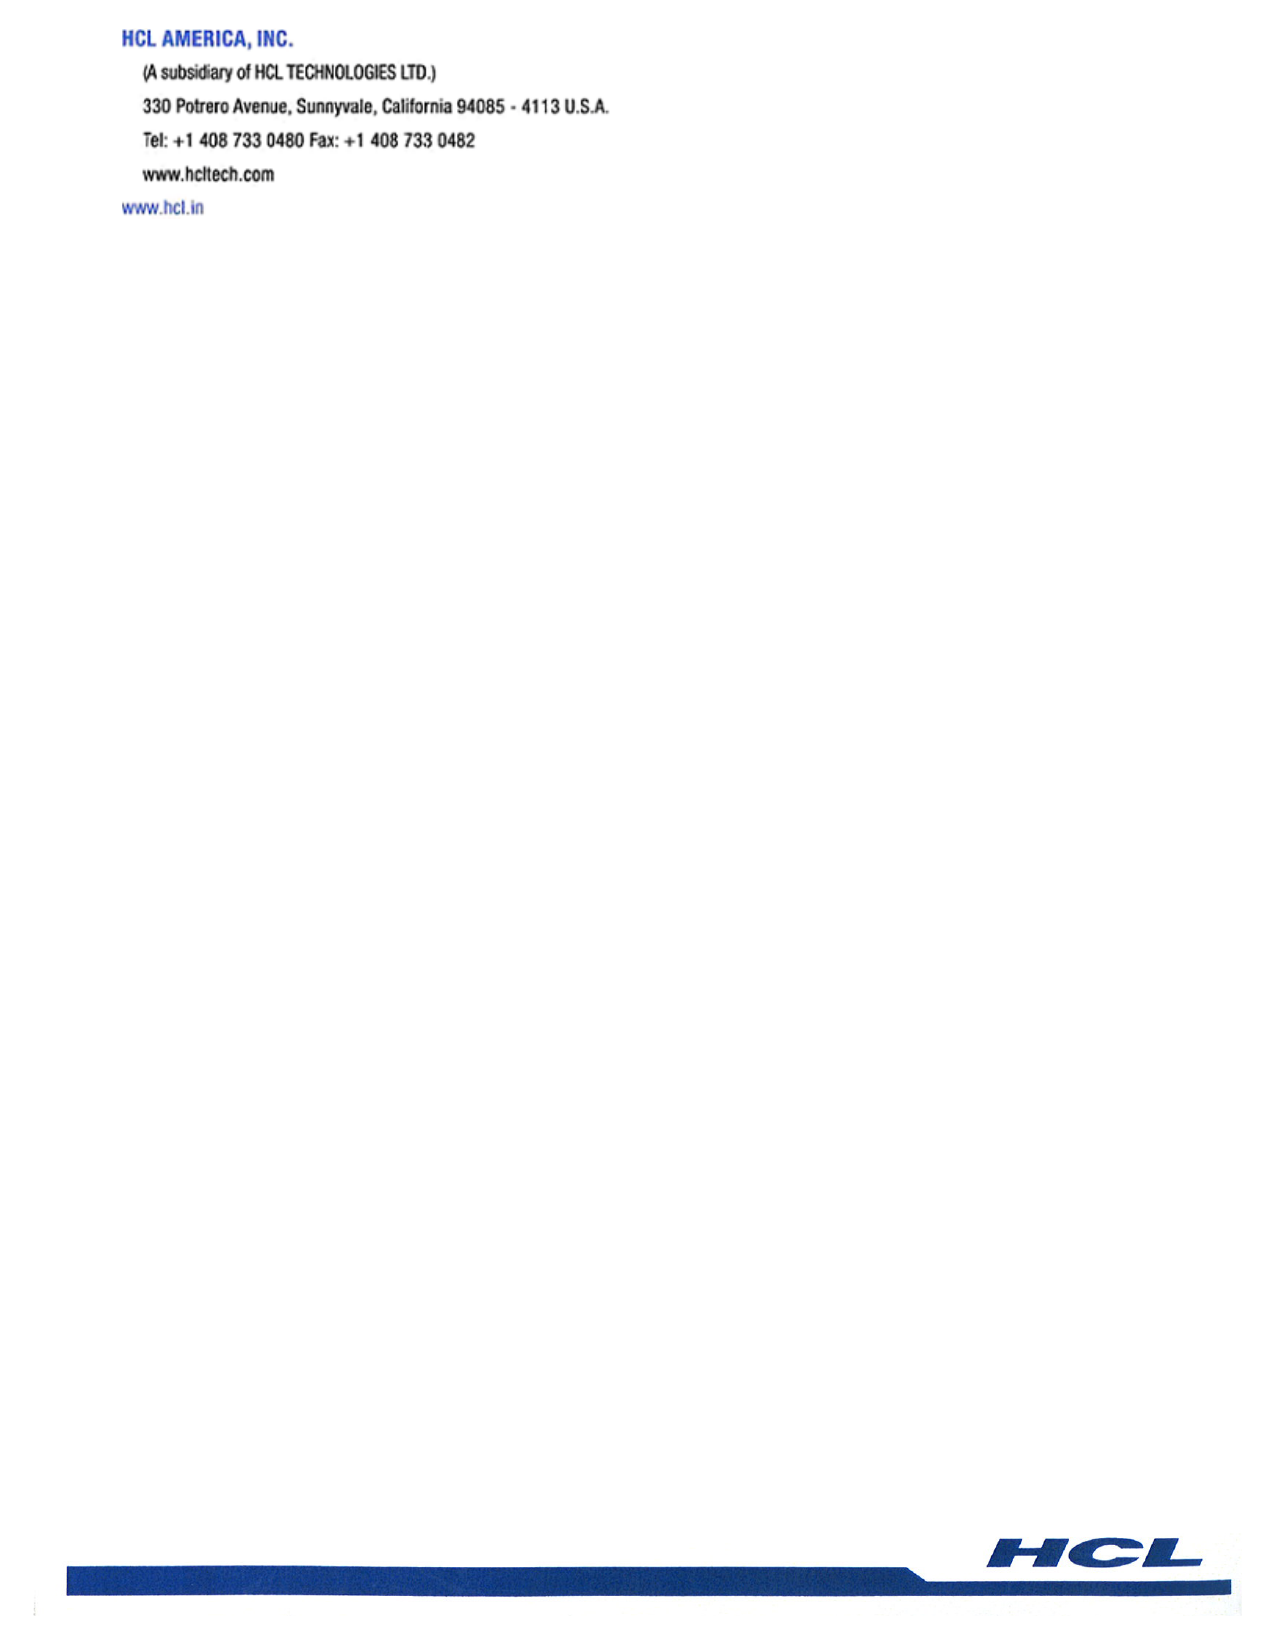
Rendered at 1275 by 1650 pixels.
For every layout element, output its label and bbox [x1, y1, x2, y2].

picture [121, 28, 611, 219]
picture [33, 1533, 1242, 1616]
